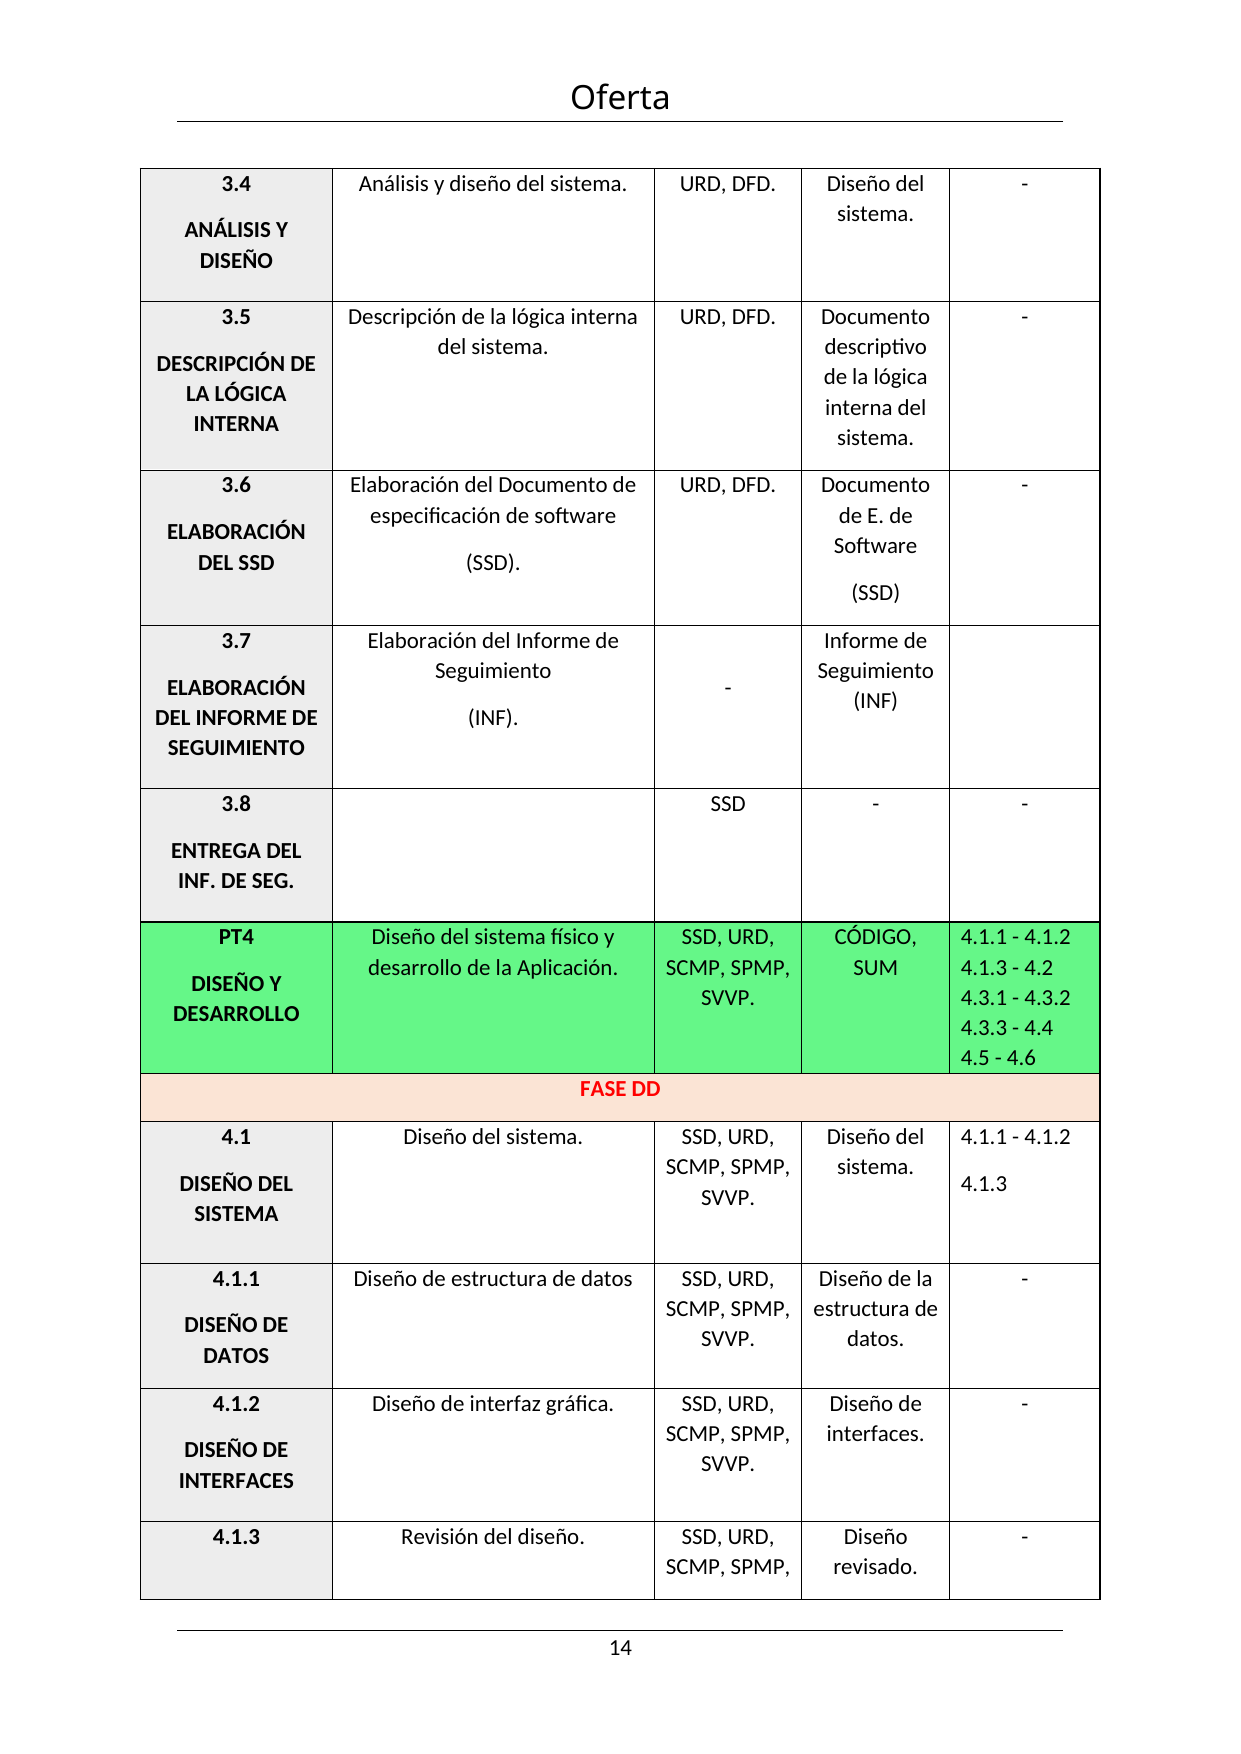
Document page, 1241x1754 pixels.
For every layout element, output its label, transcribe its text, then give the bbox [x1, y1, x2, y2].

table_cell 3.6 ELABORACIÓN DEL SSD [141, 471, 332, 625]
table_cell SSD, URD, SCMP, SPMP, SVVP. [655, 923, 801, 1073]
table_cell Diseño de estructura de datos [333, 1264, 654, 1388]
table_cell - [950, 1389, 1099, 1521]
table_cell SSD [655, 789, 801, 921]
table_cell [333, 1522, 654, 1599]
table_cell 3.8 ENTREGA DEL INF. DE SEG. [141, 789, 332, 921]
table_cell URD, DFD. [655, 169, 801, 301]
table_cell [141, 1522, 332, 1599]
table_cell Elaboración del Informe de Seguimiento (INF). [333, 626, 654, 788]
table_cell Diseño de interfaz gráfica. [333, 1389, 654, 1521]
table_cell Diseño revisado. [802, 1522, 949, 1599]
table_cell SSD, URD, SCMP, SPMP, SVVP. [655, 1389, 801, 1521]
table_cell 4.1.1 DISEÑO DE DATOS [141, 1264, 332, 1388]
table_cell Documento de E. de Software (SSD) [802, 471, 949, 625]
table_cell 4.1.1 - 4.1.2 4.1.3 - 4.2 4.3.1 - 4.3.2 4.3.3 - 4.4 4.5 - 4.6 [950, 923, 1099, 1073]
table_cell 4.1.2 DISEÑO DE INTERFACES [141, 1389, 332, 1521]
table_cell SSD, URD, SCMP, SPMP, SVVP. [655, 1122, 801, 1263]
table_cell 3.4 ANÁLISIS Y DISEÑO [141, 169, 332, 301]
table_cell 4.1.1 - 4.1.2 4.1.3 [950, 1122, 1099, 1263]
table_cell - [950, 302, 1099, 469]
table_cell URD, DFD. [655, 471, 801, 625]
table_cell CÓDIGO, SUM [802, 923, 949, 1073]
table_cell [333, 789, 654, 921]
table_cell - [950, 471, 1099, 625]
table_cell - [950, 1264, 1099, 1388]
table_cell Diseño del sistema. [802, 169, 949, 301]
table_cell SSD, URD, SCMP, SPMP, SVVP. [655, 1264, 801, 1388]
table_cell - [950, 1522, 1099, 1599]
table_cell Diseño de la estructura de datos. [802, 1264, 949, 1388]
table_cell Diseño del sistema. [802, 1122, 949, 1263]
table_cell 3.7 ELABORACIÓN DEL INFORME DE SEGUIMIENTO [141, 626, 332, 788]
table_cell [655, 1522, 801, 1599]
table_cell PT4 DISEÑO Y DESARROLLO [141, 923, 332, 1073]
table_cell [950, 626, 1099, 788]
table_cell - [950, 169, 1099, 301]
table_cell Diseño del sistema. [333, 1122, 654, 1263]
table_cell - [655, 626, 801, 788]
table_cell - [950, 789, 1099, 921]
table_cell Informe de Seguimiento (INF) [802, 626, 949, 788]
table_cell Elaboración del Documento de especificación de software (SSD). [333, 471, 654, 625]
table_cell 4.1 DISEÑO DEL SISTEMA [141, 1122, 332, 1263]
table_cell - [802, 789, 949, 921]
table_cell URD, DFD. [655, 302, 801, 469]
table_cell FASE DD [141, 1074, 1099, 1121]
table_cell Análisis y diseño del sistema. [333, 169, 654, 301]
table_cell 3.5 DESCRIPCIÓN DE LA LÓGICA INTERNA [141, 302, 332, 469]
table_cell Descripción de la lógica interna del sistema. [333, 302, 654, 469]
table_cell Diseño de interfaces. [802, 1389, 949, 1521]
table_cell Documento descriptivo de la lógica interna del sistema. [802, 302, 949, 469]
table_cell Diseño del sistema físico y desarrollo de la Aplicación. [333, 923, 654, 1073]
